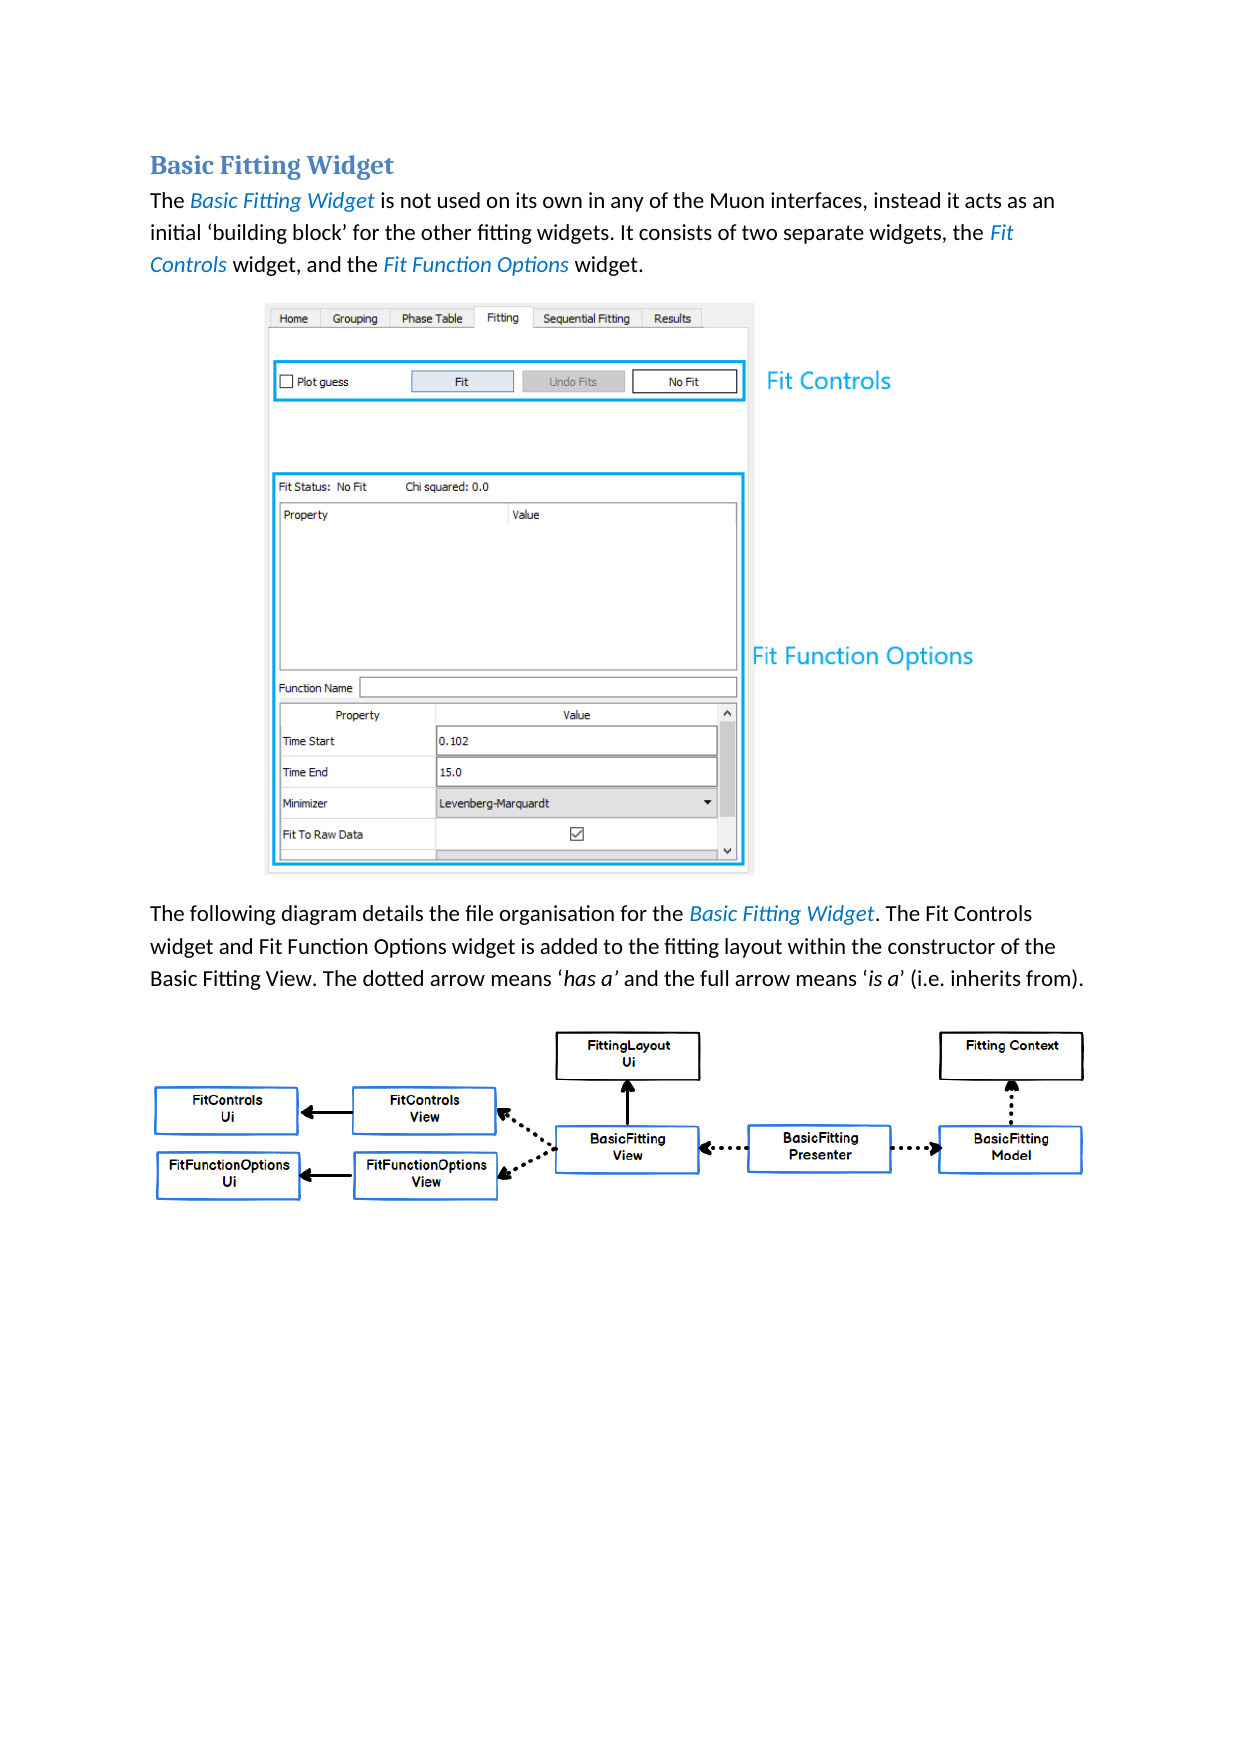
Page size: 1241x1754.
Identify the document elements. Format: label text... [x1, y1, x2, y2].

text The following diagram details the file organisation for the Basic Fitting Widget. The Fit Controls widget and Fit Function Options widget is added to the fitting layout within the constructor of the Basic Fitting View. The dotted arrow means ‘has a’ and the full arrow means ‘is a’ (i.e. inherits from). [150, 899, 1090, 992]
picture [150, 1017, 1091, 1207]
subtitle Basic Fitting Widget [150, 150, 1090, 181]
picture [264, 303, 976, 875]
text The Basic Fitting Widget is not used on its own in any of the Muon interfaces, instead it acts as an initial ‘building block’ for the other fitting widgets. It consists of two separate widgets, the Fit Controls widget, and the Fit Function Options widget. [150, 186, 1090, 278]
